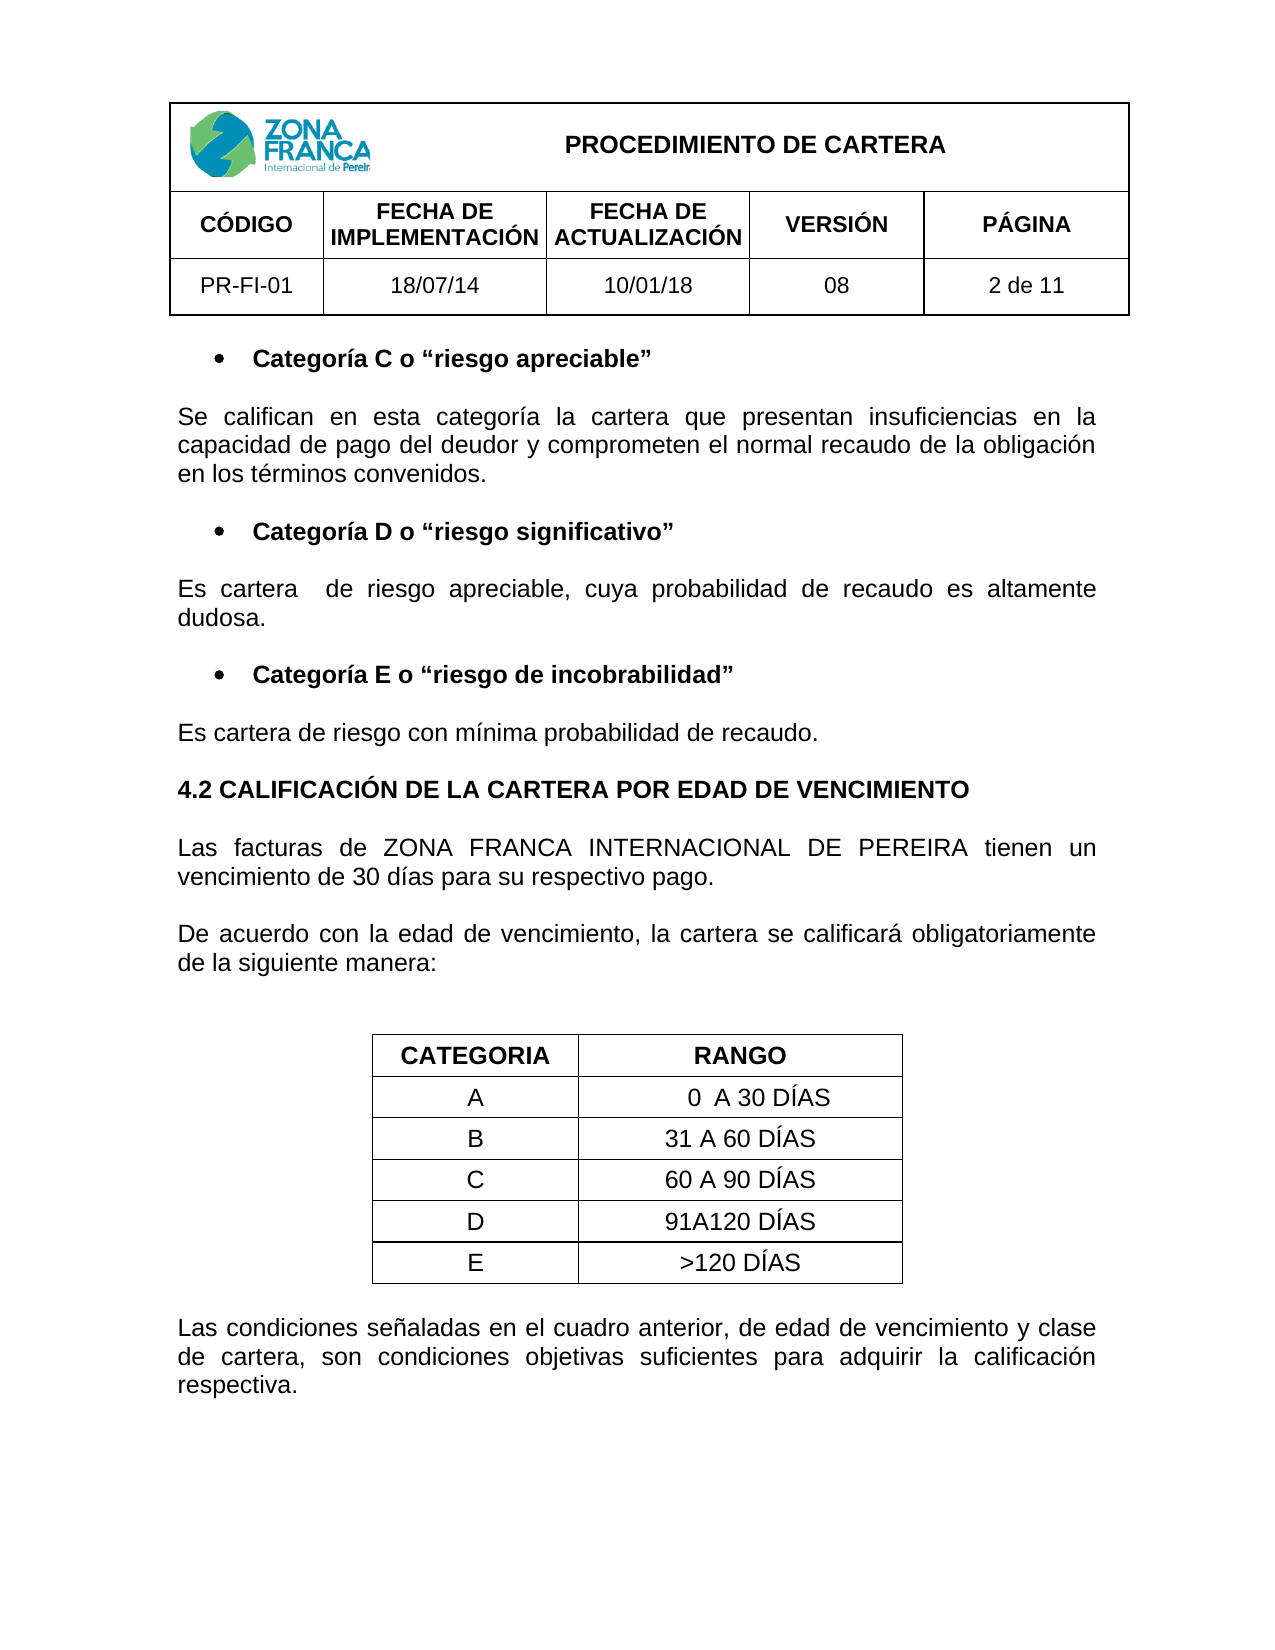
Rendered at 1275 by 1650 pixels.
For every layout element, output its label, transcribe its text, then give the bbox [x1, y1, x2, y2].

text Se califican en esta categoría la cartera que presentan insuficiencias en la capacidad de pago del deudor y comprometen el normal recaudo de la obligación en los términos convenidos. [177, 401, 1098, 488]
text Las facturas de ZONA FRANCA INTERNACIONAL DE PEREIRA tienen un vencimiento de 30 días para su respectivo pago. [177, 833, 1098, 890]
table_cell 31 A 60 DÍAS [579, 1118, 902, 1158]
table_cell 60 A 90 DÍAS [579, 1160, 902, 1200]
picture [188, 110, 370, 177]
table_cell 91A120 DÍAS [579, 1201, 902, 1241]
table_cell C [373, 1160, 578, 1200]
picture [286, 124, 298, 135]
text 4.2 CALIFICACIÓN DE LA CARTERA POR EDAD DE VENCIMIENTO [177, 775, 1098, 804]
list Categoría C o “riesgo apreciable” [215, 344, 1098, 373]
picture [322, 136, 341, 150]
table_header CATEGORIA [373, 1035, 578, 1076]
picture [269, 144, 279, 148]
table_cell E [373, 1243, 578, 1283]
table_header RANGO [579, 1035, 902, 1076]
table_cell A [373, 1077, 578, 1117]
table_cell B [373, 1118, 578, 1158]
text Es cartera de riesgo apreciable, cuya probabilidad de recaudo es altamente dudosa. [177, 574, 1098, 632]
text De acuerdo con la edad de vencimiento, la cartera se calificará obligatoriamente de la siguiente manera: [177, 919, 1098, 977]
list Categoría E o “riesgo de incobrabilidad” [215, 660, 1098, 689]
table_cell A 30 DÍAS [579, 1077, 902, 1117]
table_cell D [373, 1201, 578, 1241]
list Categoría D o “riesgo significativo” [215, 516, 1098, 545]
table_cell >120 DÍAS [579, 1243, 902, 1283]
text Las condiciones señaladas en el cuadro anterior, de edad de vencimiento y clase de cartera, son condiciones objetivas suficientes para adquirir la calificación respectiva. [177, 1313, 1098, 1399]
text Es cartera de riesgo con mínima probabilidad de recaudo. [177, 718, 1098, 747]
